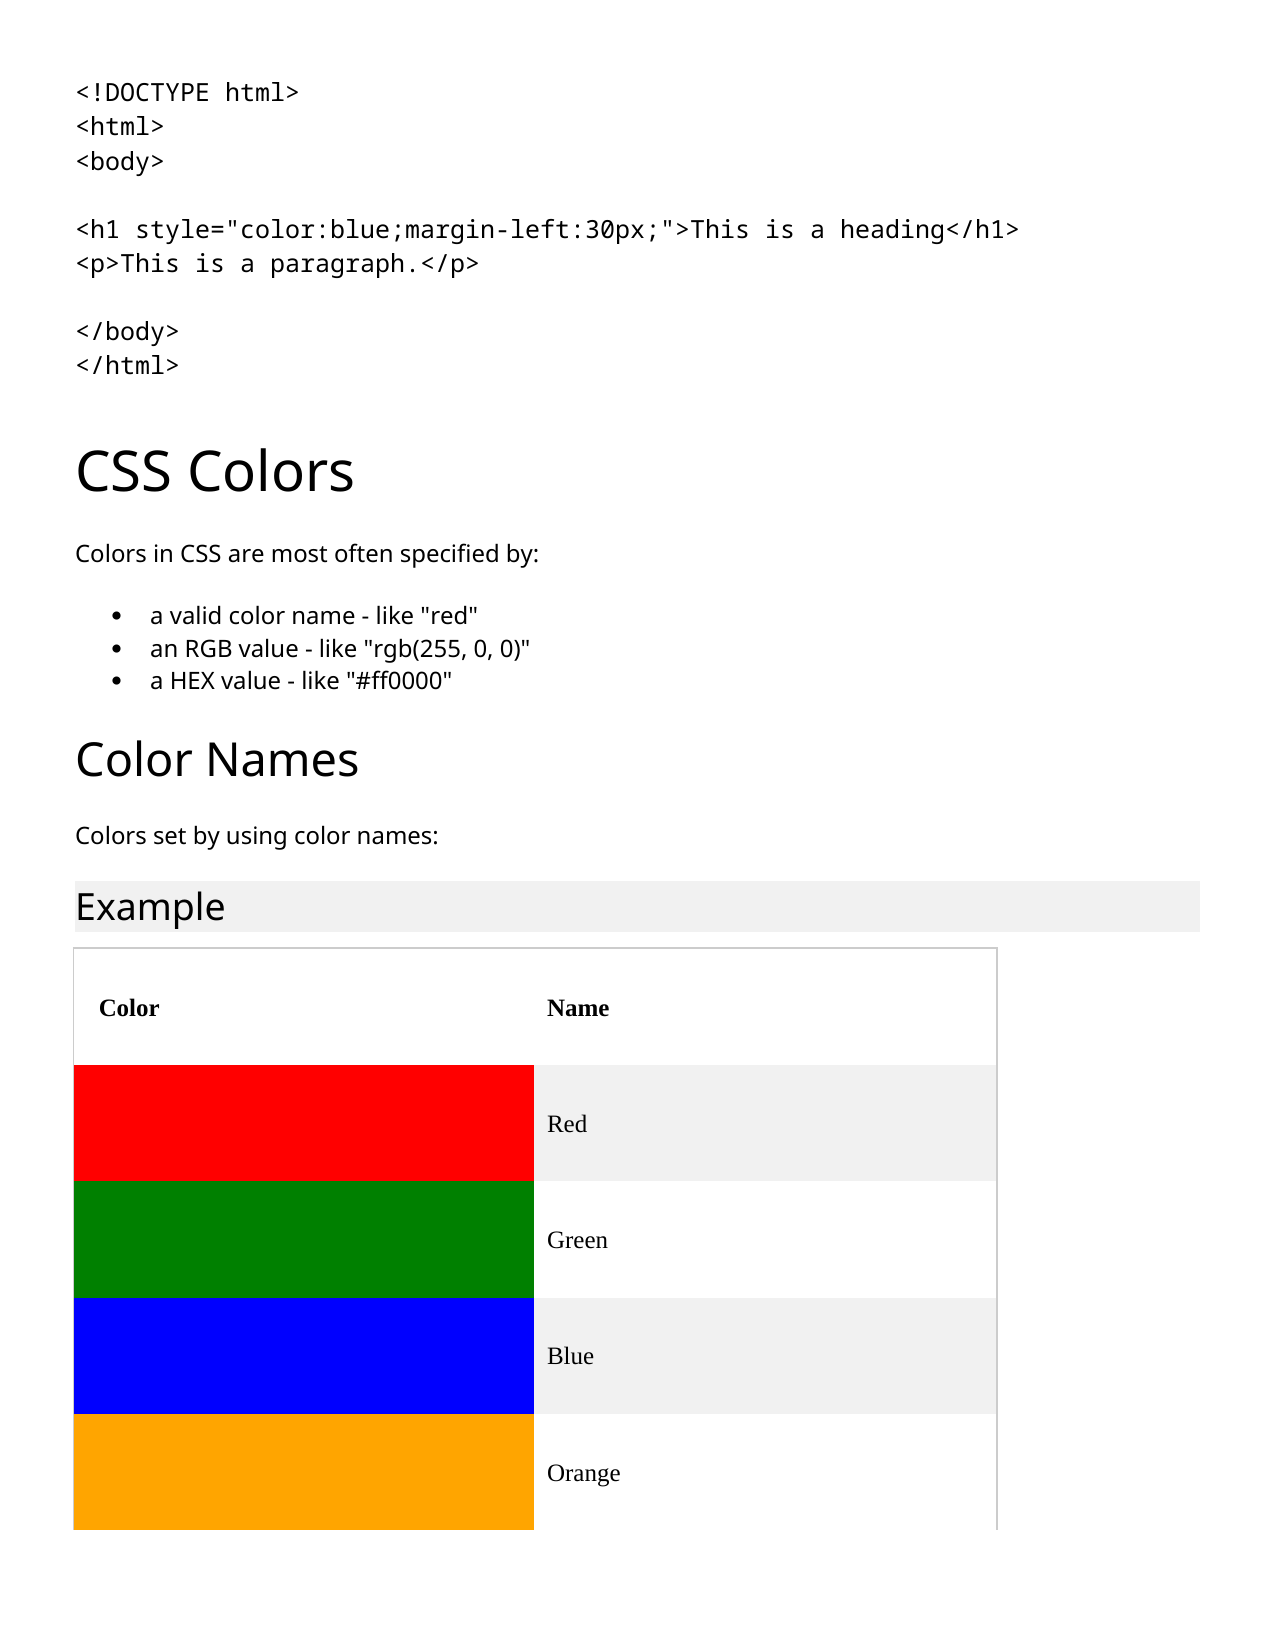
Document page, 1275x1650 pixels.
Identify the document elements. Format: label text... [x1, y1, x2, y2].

text <p>This is a paragraph.</p> [75, 245, 1200, 279]
table_cell Orange [534, 1414, 996, 1530]
text </html> [75, 347, 1200, 382]
text <!DOCTYPE html> [75, 75, 1200, 109]
table_cell Blue [534, 1298, 996, 1414]
list a valid color name - like "red" [112, 599, 1200, 631]
table_header Color [74, 949, 534, 1065]
text Colors in CSS are most often specified by: [75, 537, 1200, 570]
table_cell Green [534, 1181, 996, 1298]
table_cell Red [534, 1065, 996, 1181]
table_cell [74, 1065, 534, 1181]
text Colors set by using color names: [75, 819, 1200, 851]
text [75, 211, 1200, 245]
text </body> [75, 313, 1200, 347]
table_cell [74, 1414, 534, 1530]
table_cell [74, 1298, 534, 1414]
table_header Name [534, 949, 996, 1065]
list an RGB value - like "rgb(255, 0, 0)" [112, 631, 1200, 664]
list a HEX value - like "#ff0000" [112, 664, 1200, 697]
subtitle CSS Colors [75, 431, 1200, 508]
subtitle Example [75, 881, 1200, 932]
subtitle Color Names [75, 726, 1200, 790]
table_cell [74, 1181, 534, 1298]
text <body> [75, 143, 1200, 177]
text <html> [75, 109, 1200, 143]
